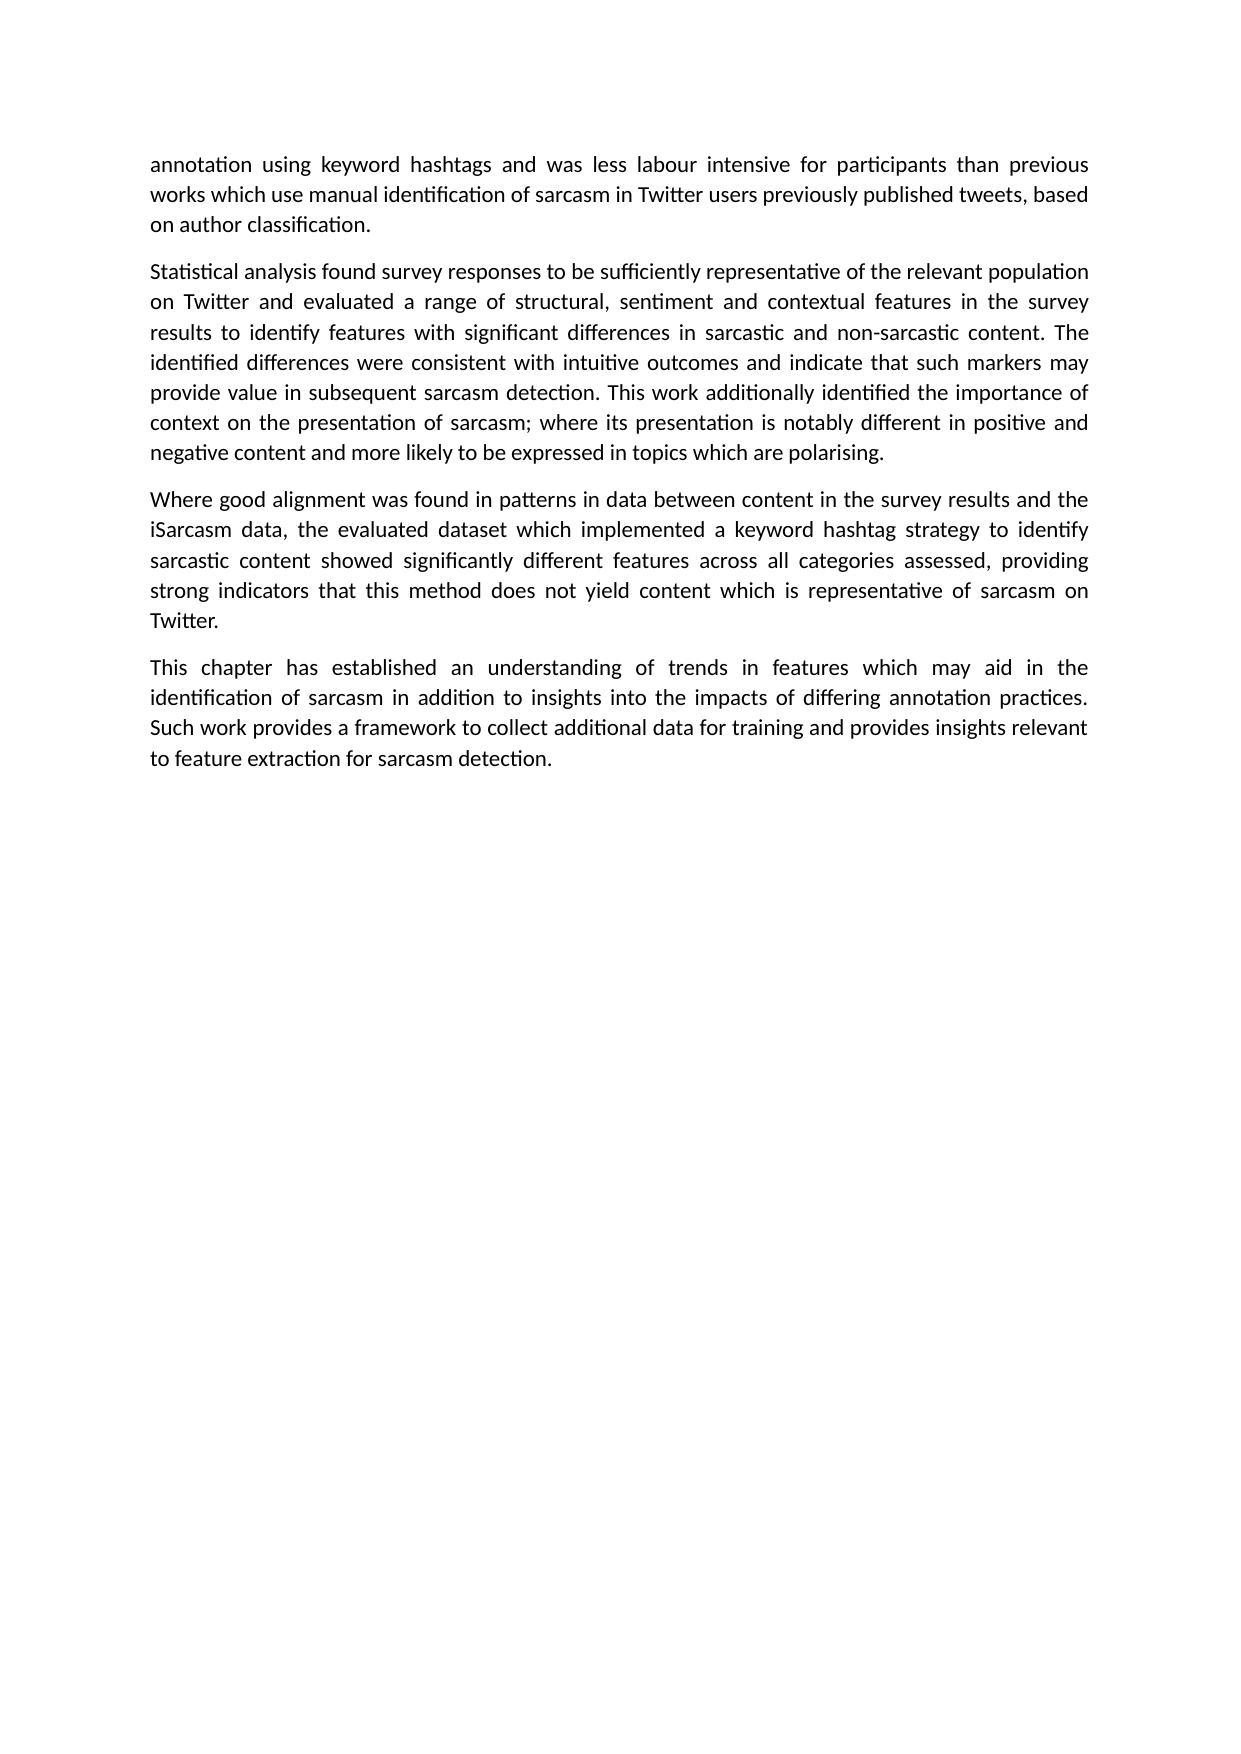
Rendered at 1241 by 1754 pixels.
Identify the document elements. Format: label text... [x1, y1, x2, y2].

text Statistical analysis found survey responses to be sufficiently representative of the relevant population on Twitter and evaluated a range of structural, sentiment and contextual features in the survey results to identify features with significant differences in sarcastic and non-sarcastic content. The identified differences were consistent with intuitive outcomes and indicate that such markers may provide value in subsequent sarcasm detection. This work additionally identified the importance of context on the presentation of sarcasm; where its presentation is notably different in positive and negative content and more likely to be expressed in topics which are polarising. [150, 257, 1090, 467]
text Where good alignment was found in patterns in data between content in the survey results and the iSarcasm data, the evaluated dataset which implemented a keyword hashtag strategy to identify sarcastic content showed significantly different features across all categories assessed, providing strong indicators that this method does not yield content which is representative of sarcasm on Twitter. [150, 485, 1090, 634]
text This chapter has established an understanding of trends in features which may aid in the identification of sarcasm in addition to insights into the impacts of differing annotation practices. Such work provides a framework to collect additional data for training and provides insights relevant to feature extraction for sarcasm detection. [150, 653, 1090, 772]
